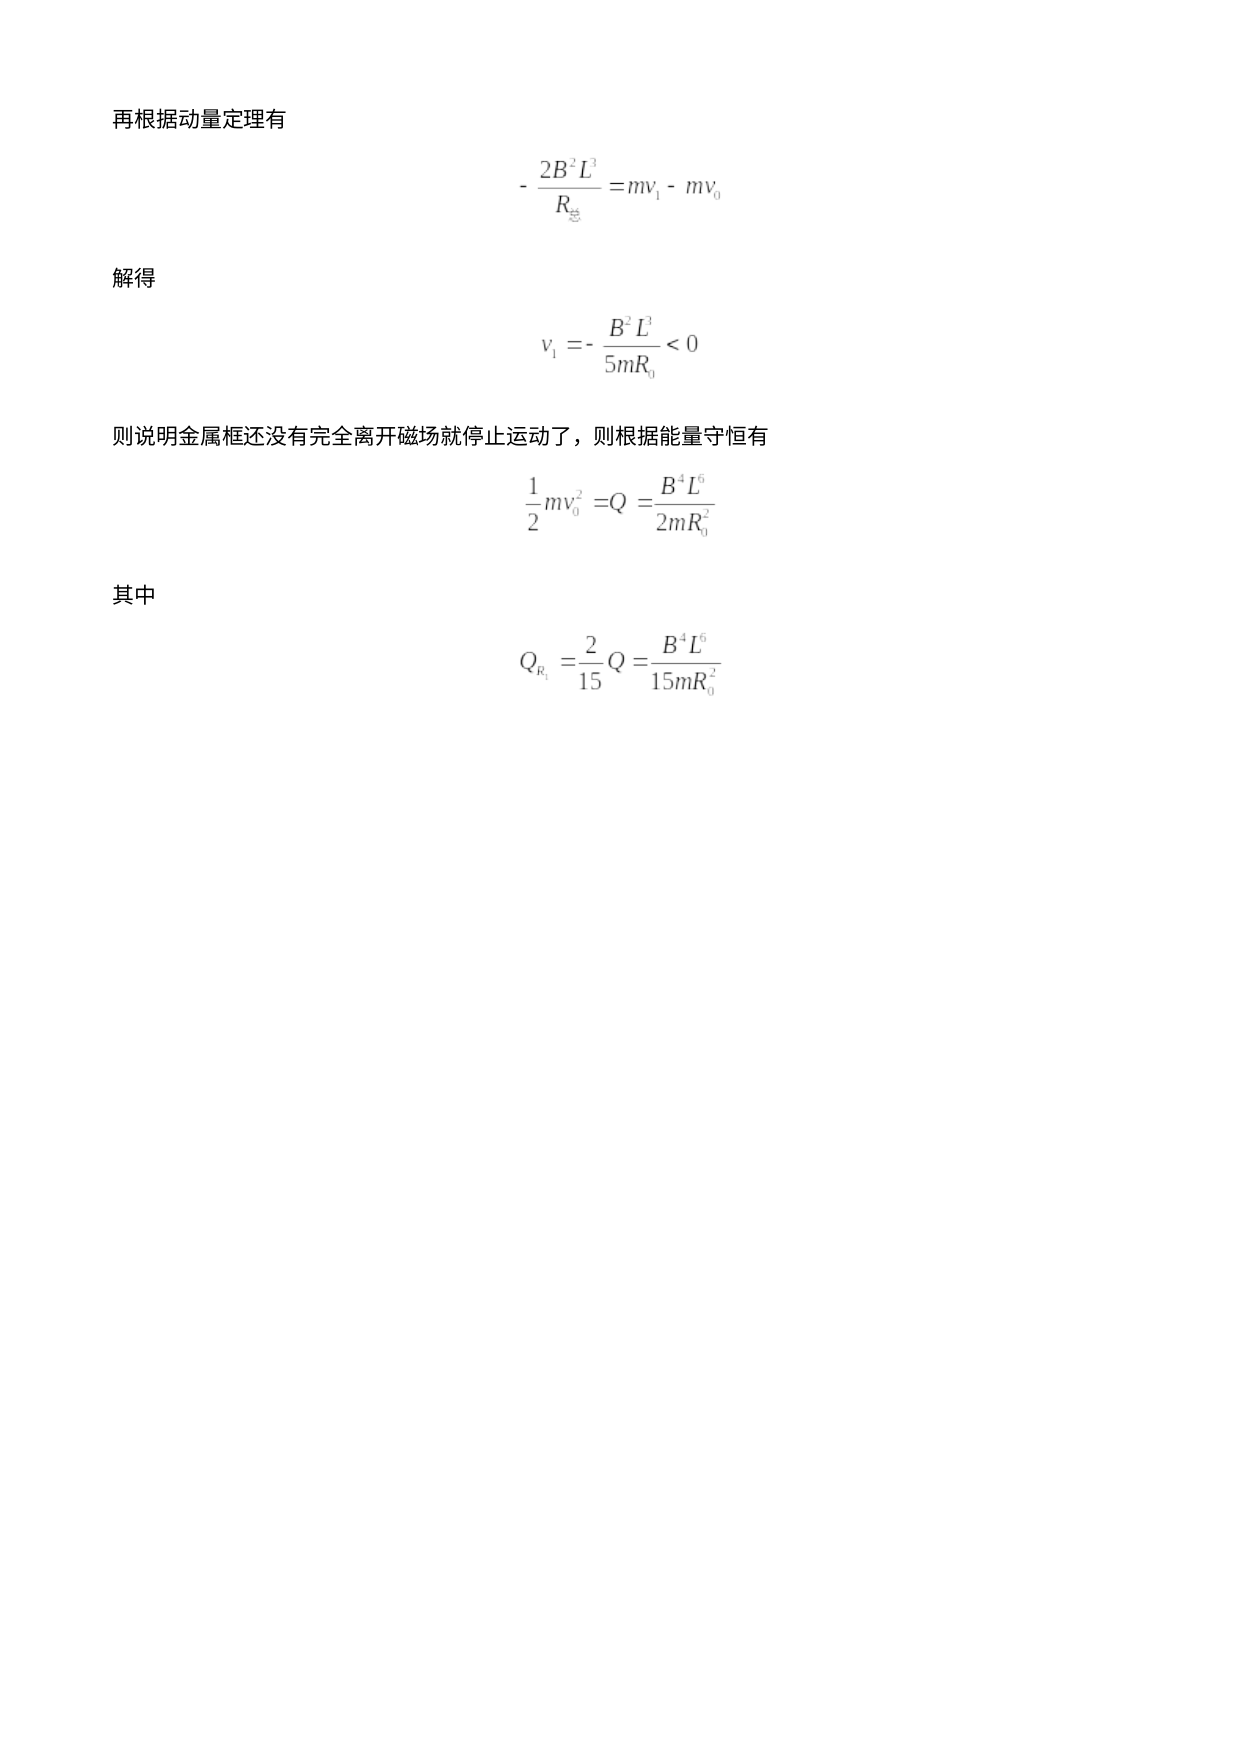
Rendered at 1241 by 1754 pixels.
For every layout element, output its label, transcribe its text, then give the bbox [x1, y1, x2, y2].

text 再根据动量定理有 [112, 102, 1128, 134]
text 其中 [112, 577, 1128, 610]
text 则说明金属框还没有完全离开磁场就停止运动了，则根据能量守恒有 [112, 419, 1128, 451]
text 解得 [112, 260, 1128, 293]
